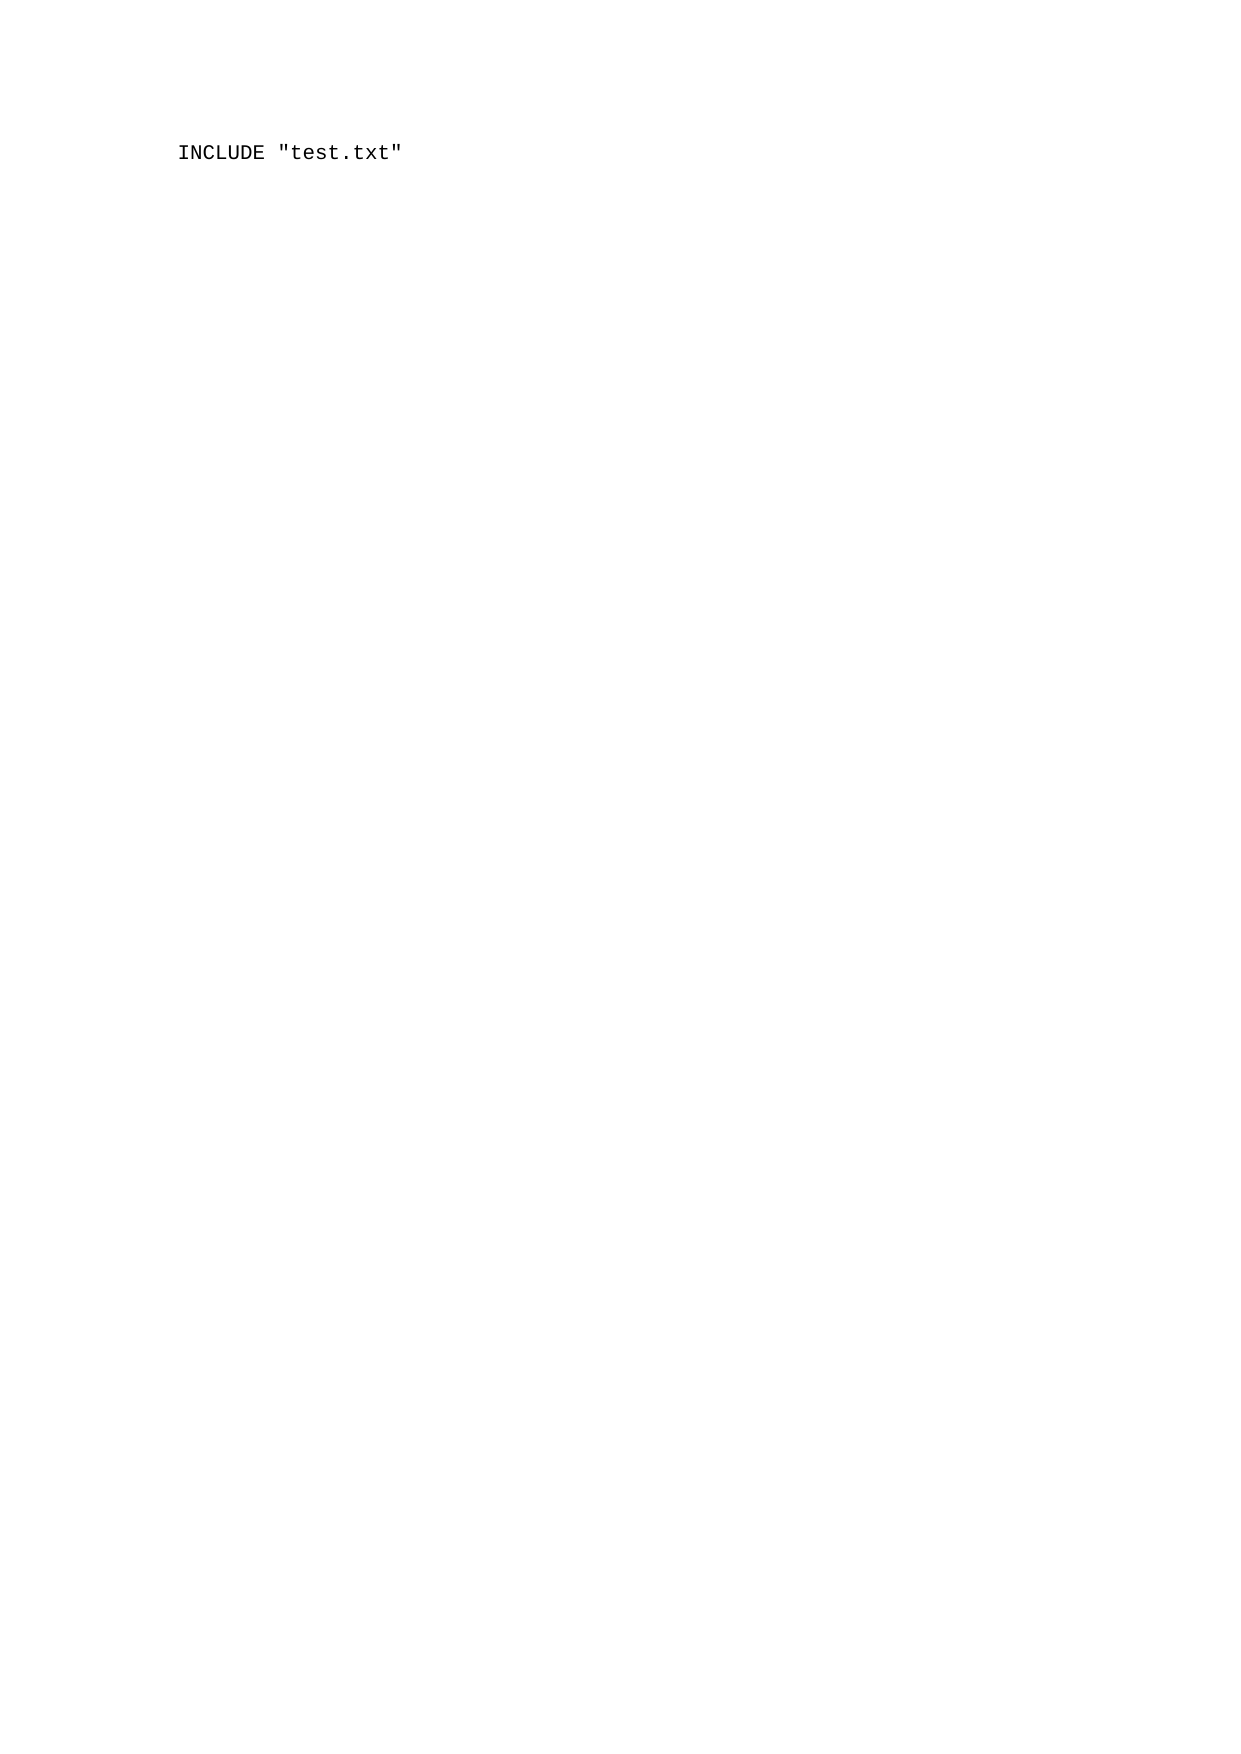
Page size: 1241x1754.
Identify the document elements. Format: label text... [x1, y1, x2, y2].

text INCLUDE "test.txt" [177, 142, 1152, 165]
